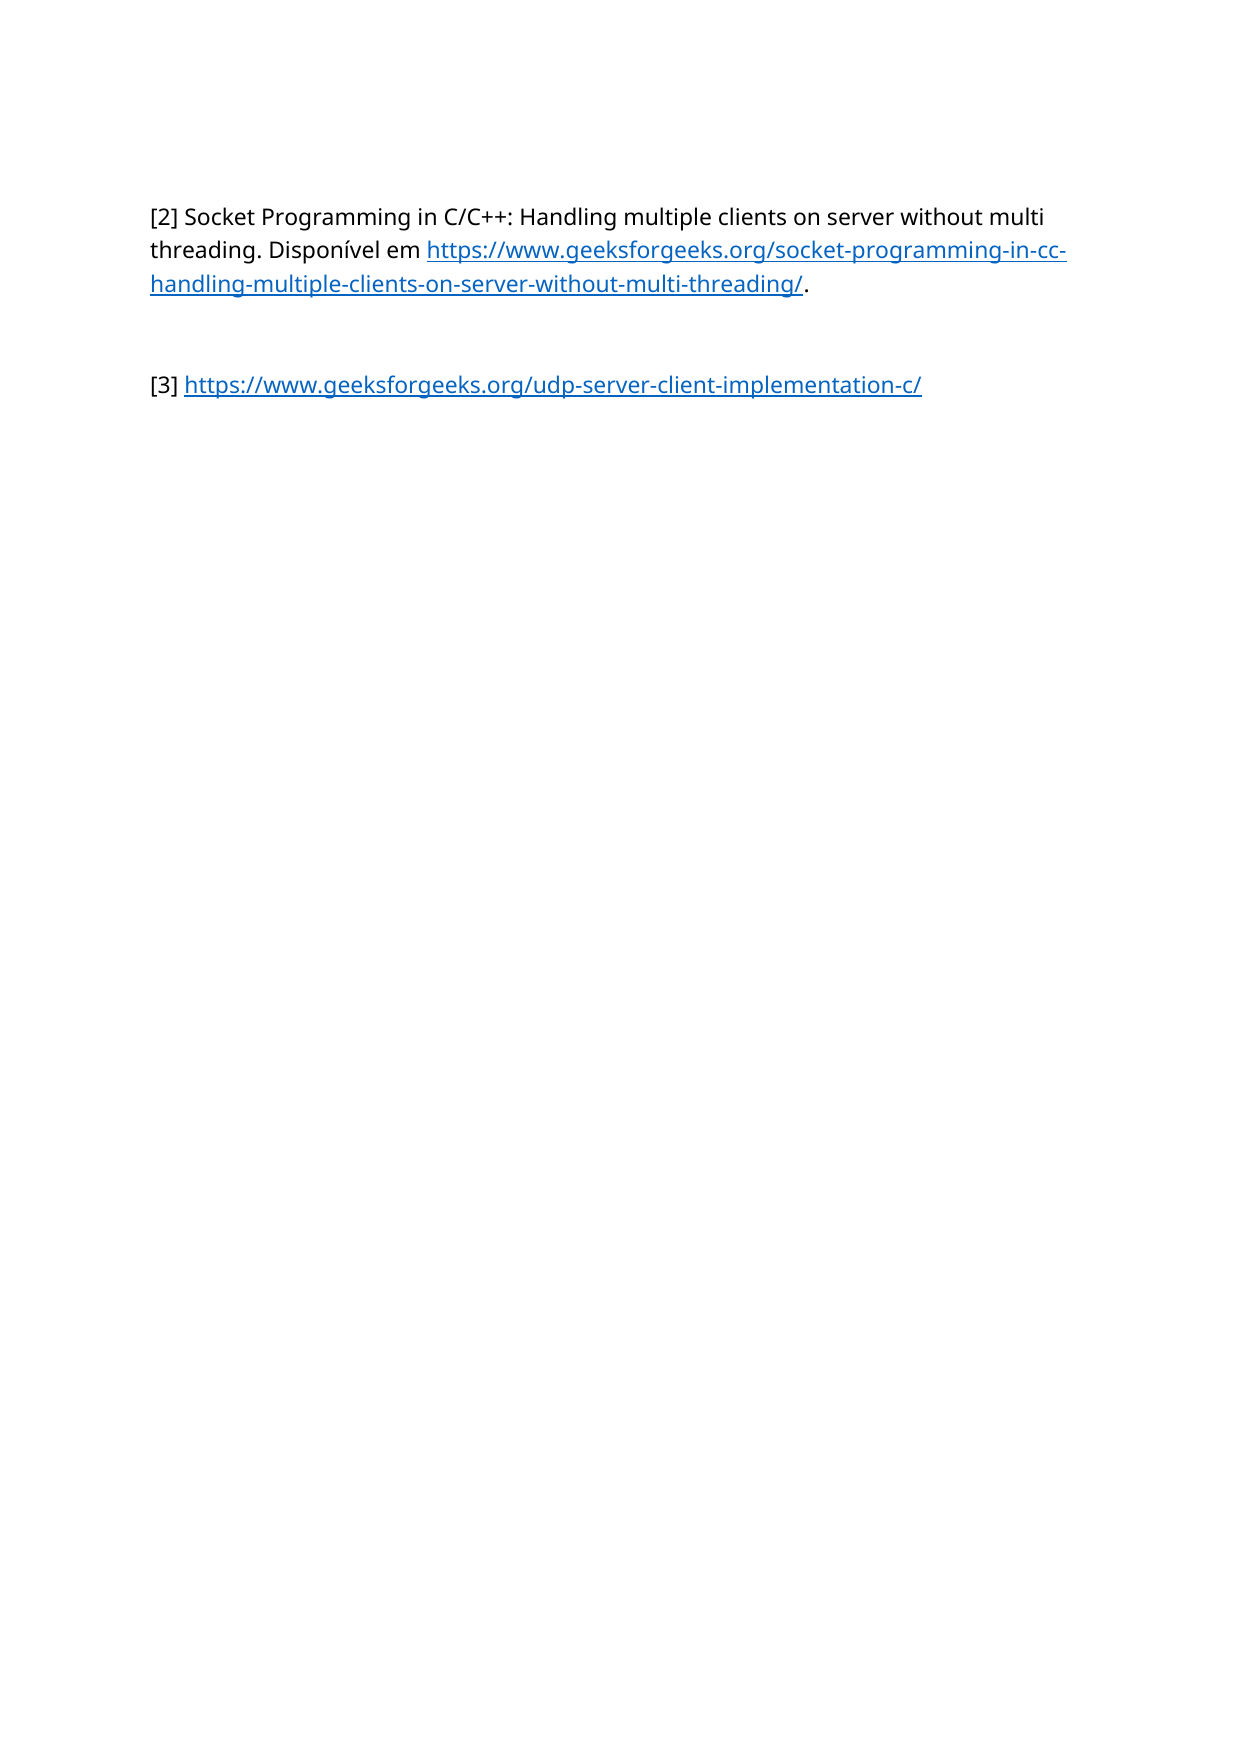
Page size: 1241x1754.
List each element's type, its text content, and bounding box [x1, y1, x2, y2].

text [3] https://www.geeksforgeeks.org/udp-server-client-implementation-c/ [150, 369, 1090, 400]
text [2] Socket Programming in C/C++: Handling multiple clients on server without multi threading. Disponível em https://www.geeksforgeeks.org/socket-programming-in-cc-handling-multiple-clients-on-server-without-multi-threading/. [150, 200, 1090, 299]
